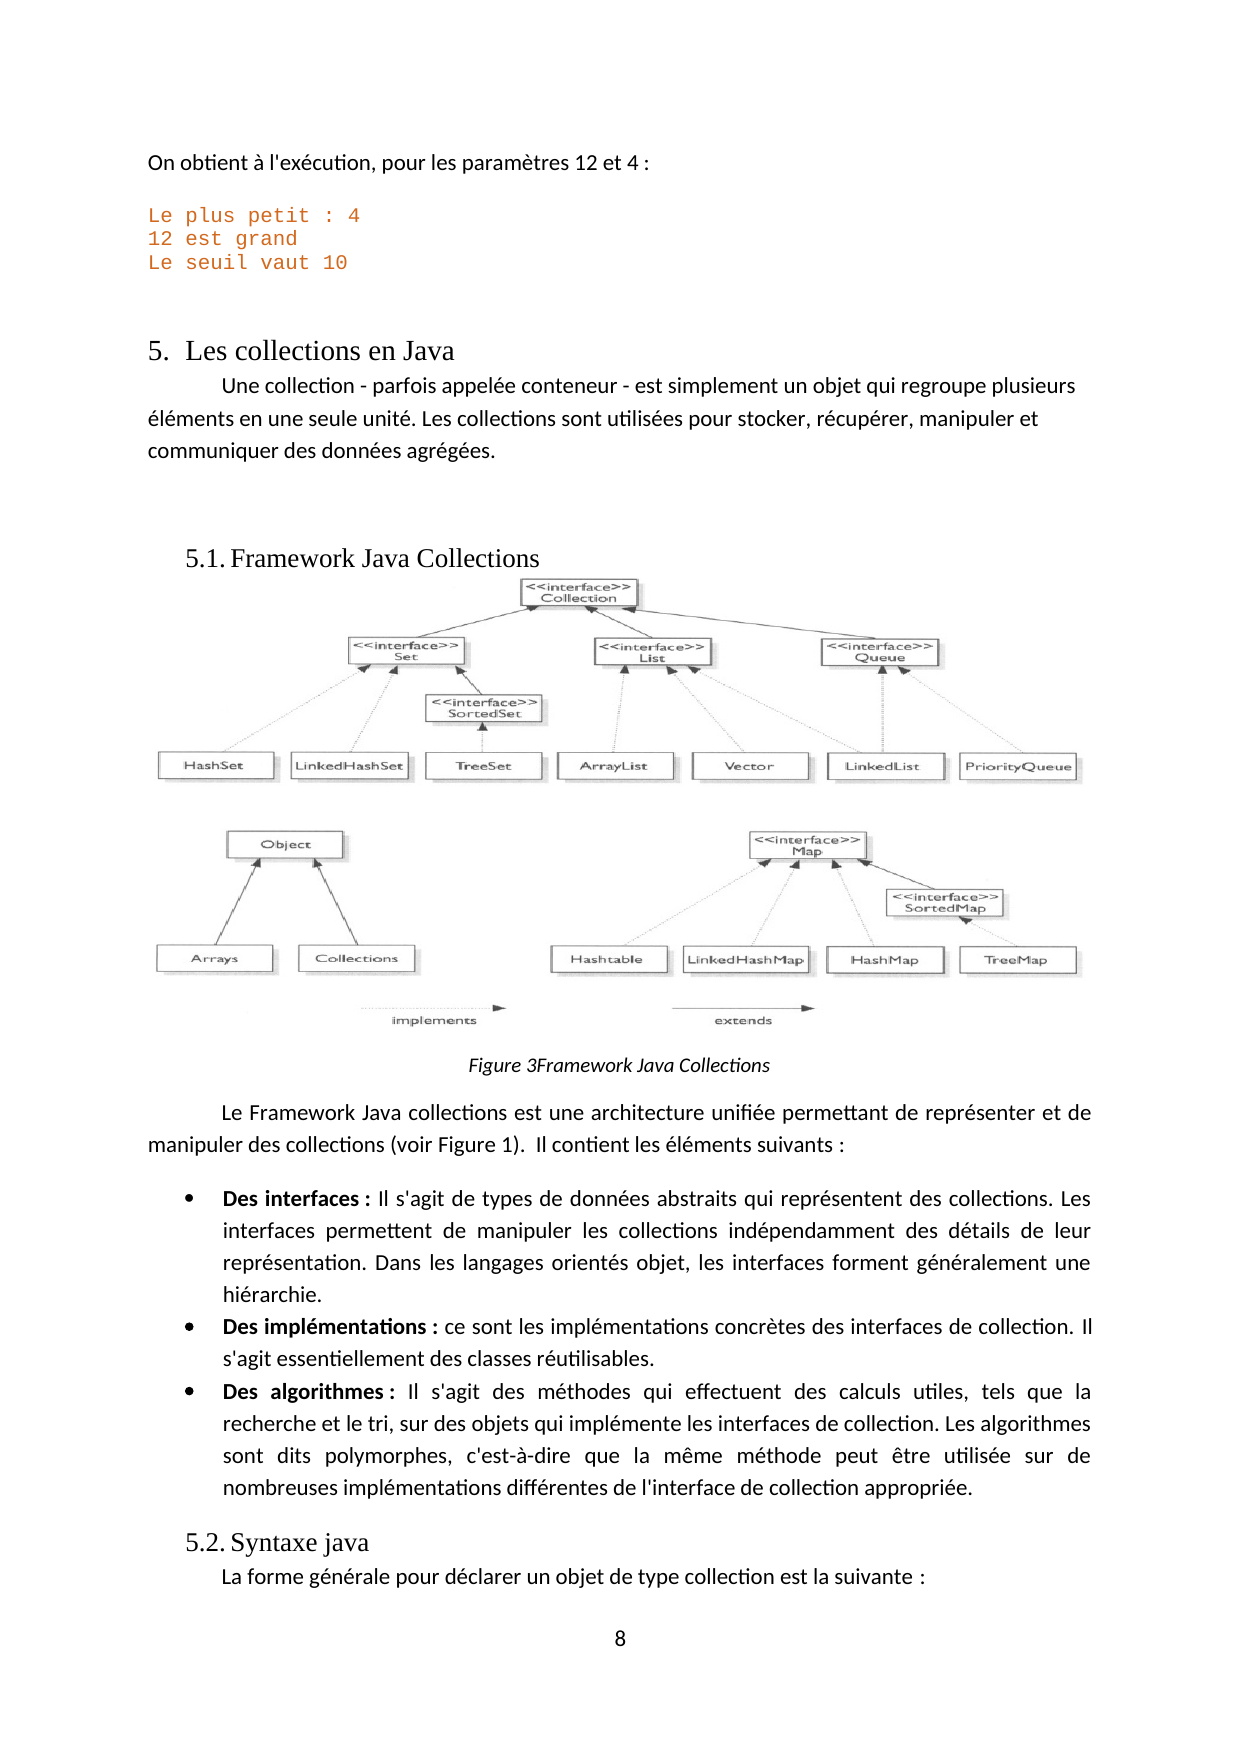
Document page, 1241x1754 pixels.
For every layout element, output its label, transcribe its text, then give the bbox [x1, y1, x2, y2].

text On obtient à l'exécution, pour les paramètres 12 et 4 : [148, 148, 1093, 176]
text Le seuil vaut 10 [148, 252, 1093, 276]
list Des interfaces : Il s'agit de types de données abstraits qui représentent des collections. Les interfaces permettent de manipuler les collections indépendamment des détails de leur représentation. Dans les langages orientés objet, les interfaces forment généralement une hiérarchie. [185, 1184, 1093, 1308]
subtitle Syntaxe java [185, 1526, 1093, 1557]
text Figure 3Framework Java Collections [148, 1052, 1093, 1078]
text 12 est grand [148, 228, 1093, 252]
subtitle Les collections en Java [148, 333, 1093, 366]
list Des implémentations : ce sont les implémentations concrètes des interfaces de collection. Il s'agit essentiellement des classes réutilisables. [185, 1312, 1093, 1373]
text Une collection - parfois appelée conteneur - est simplement un objet qui regroupe plusieurs éléments en une seule unité. Les collections sont utilisées pour stocker, récupérer, manipuler et communiquer des données agrégées. [148, 371, 1093, 464]
text Le Framework Java collections est une architecture unifiée permettant de représenter et de manipuler des collections (voir Figure 1). Il contient les éléments suivants : [148, 1098, 1093, 1159]
subtitle Framework Java Collections [185, 542, 1093, 573]
picture [154, 577, 1086, 1028]
text Le plus petit : 4 [148, 205, 1093, 228]
text La forme générale pour déclarer un objet de type collection est la suivante : [148, 1562, 1093, 1590]
list Des algorithmes : Il s'agit des méthodes qui effectuent des calculs utiles, tels que la recherche et le tri, sur des objets qui implémente les interfaces de collection. Les algorithmes sont dits polymorphes, c'est-à-dire que la même méthode peut être utilisée sur de nombreuses implémentations différentes de l'interface de collection appropriée. [185, 1377, 1093, 1501]
